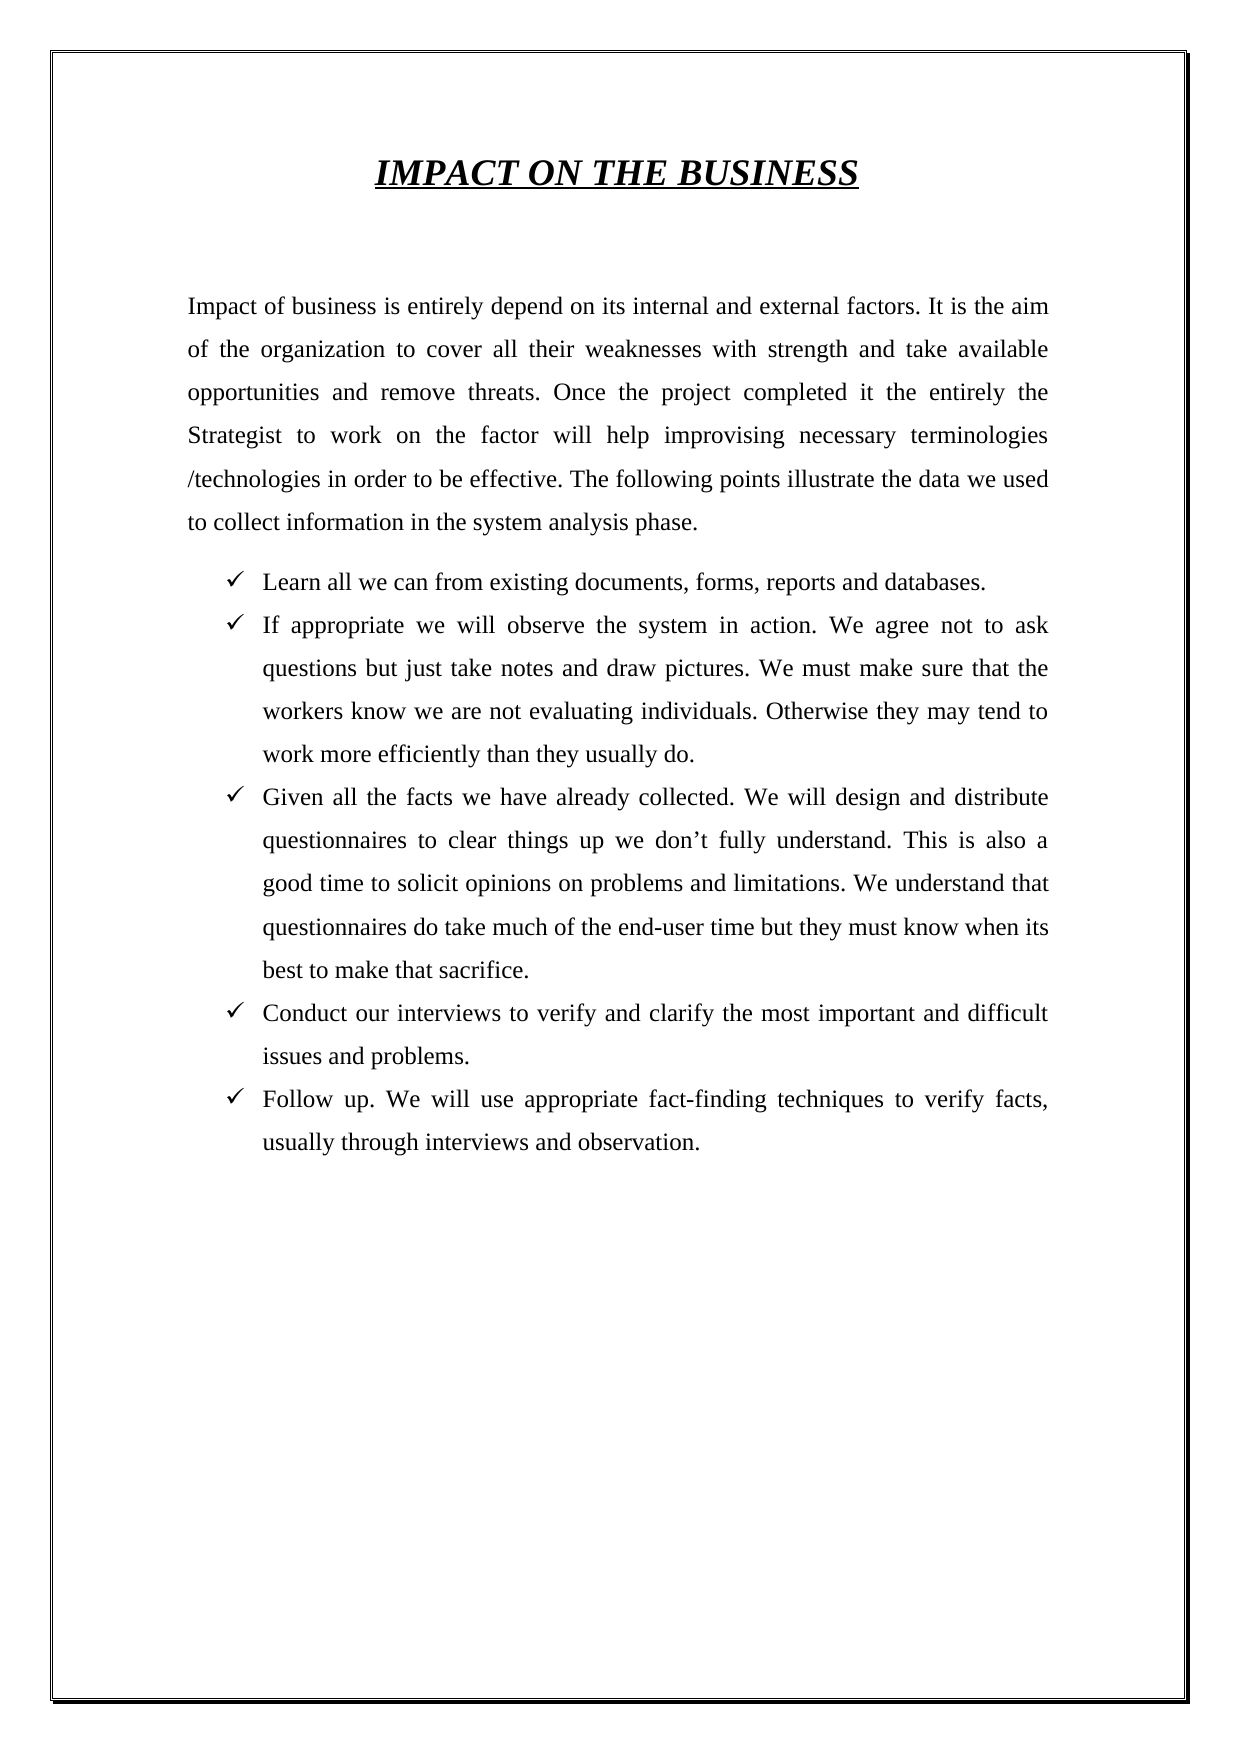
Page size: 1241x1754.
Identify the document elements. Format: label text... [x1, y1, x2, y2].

text Impact of business is entirely depend on its internal and external factors. It is the aim of the organization to cover all their weaknesses with strength and take available opportunities and remove threats. Once the project completed it the entirely the Strategist to work on the factor will help improvising necessary terminologies /technologies in order to be effective. The following points illustrate the data we used to collect information in the system analysis phase. [187, 291, 1049, 536]
list Learn all we can from existing documents, forms, reports and databases. [225, 567, 1049, 595]
text IMPACT ON THE BUSINESS [187, 150, 1049, 193]
list Follow up. We will use appropriate fact-finding techniques to verify facts, usually through interviews and observation. [225, 1084, 1049, 1156]
list Given all the facts we have already collected. We will design and distribute questionnaires to clear things up we don’t fully understand. This is also a good time to solicit opinions on problems and limitations. We understand that questionnaires do take much of the end-user time but they must know when its best to make that sacrifice. [225, 782, 1049, 983]
list If appropriate we will observe the system in action. We agree not to ask questions but just take notes and draw pictures. We must make sure that the workers know we are not evaluating individuals. Otherwise they may tend to work more efficiently than they usually do. [225, 610, 1049, 768]
list Conduct our interviews to verify and clarify the most important and difficult issues and problems. [225, 998, 1049, 1070]
